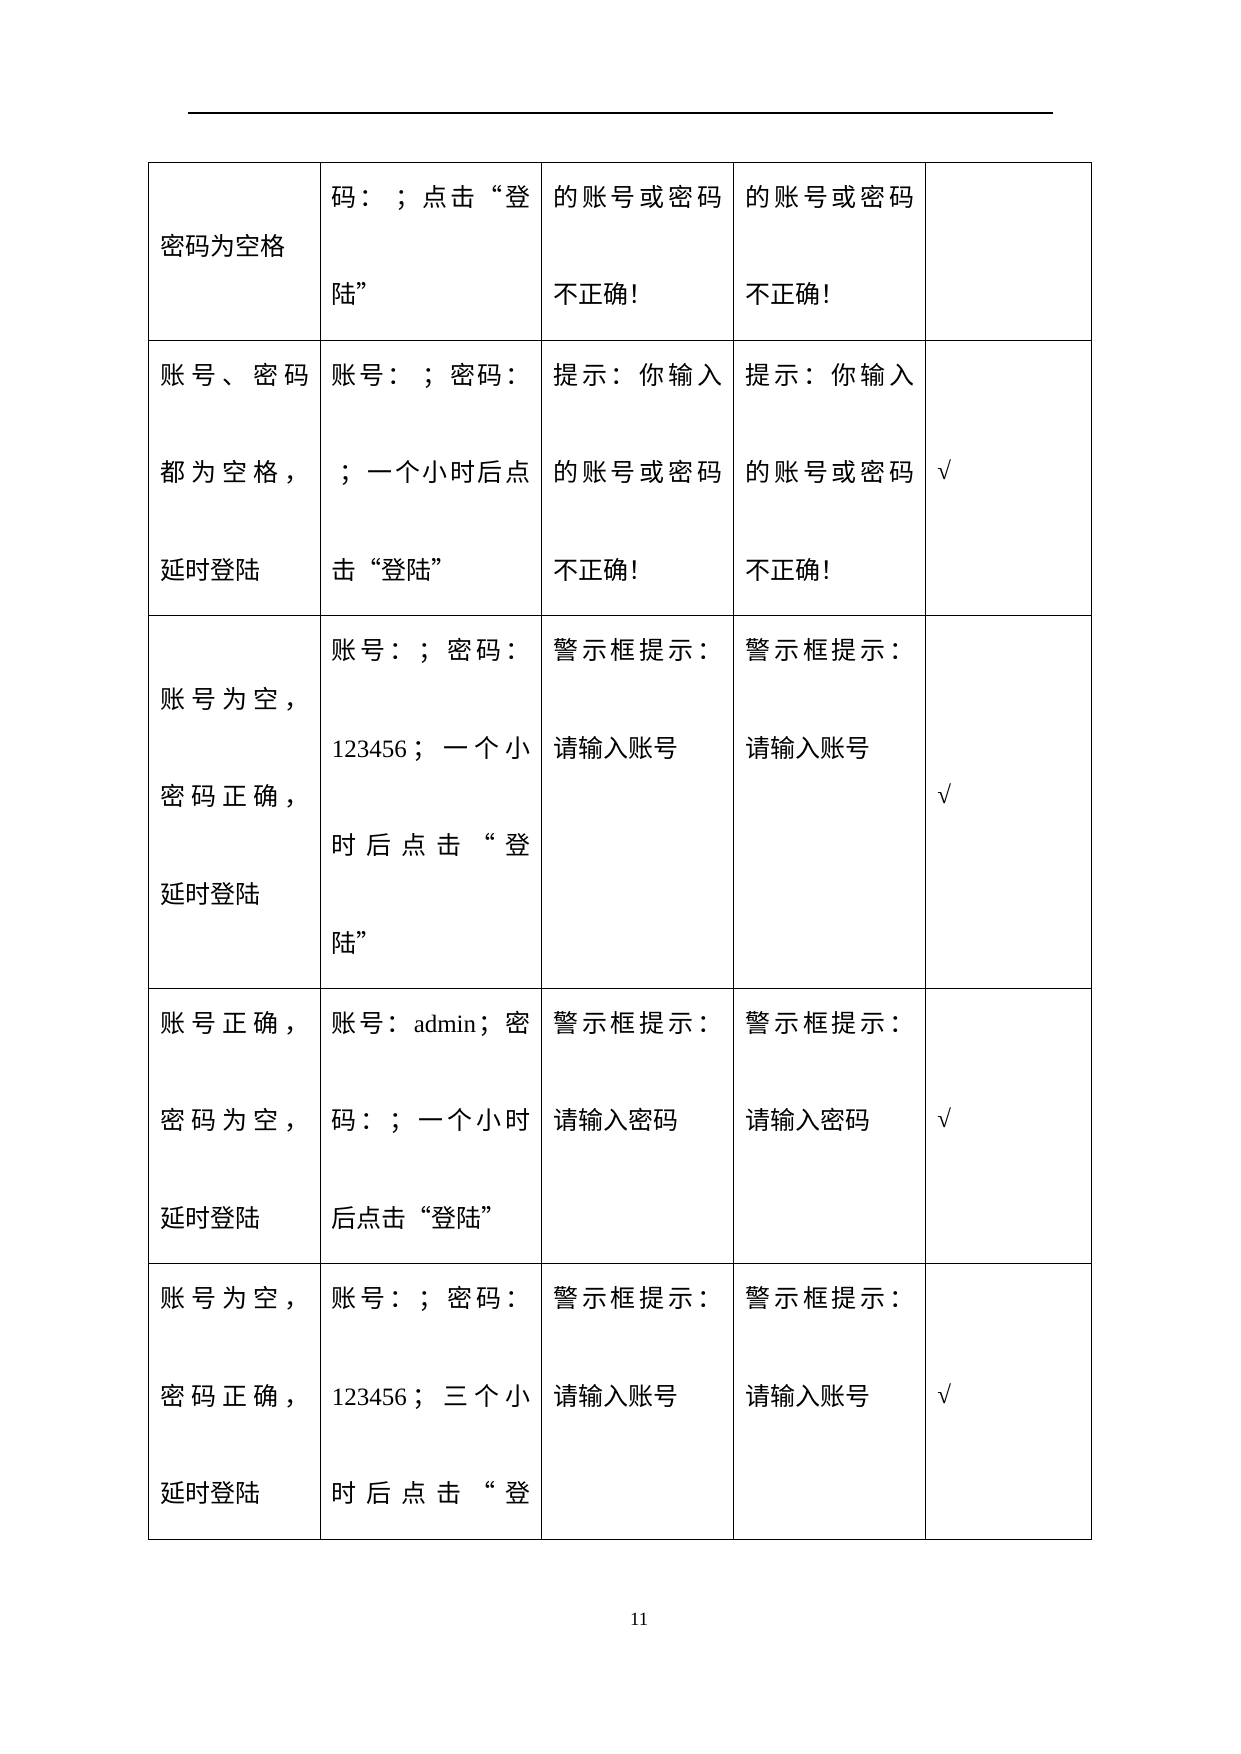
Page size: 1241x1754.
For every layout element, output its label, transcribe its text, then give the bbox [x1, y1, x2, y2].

table_cell √ [926, 1264, 1091, 1538]
table_cell √ [926, 163, 1091, 340]
table_cell 警示框提示：请输入密码 [734, 989, 925, 1263]
table_cell 警示框提示：请输入密码 [542, 989, 733, 1263]
table_cell 账号、密码都为空格，延时登陆 [149, 341, 320, 615]
table_cell √ [926, 616, 1091, 988]
table_cell 账号：；密码：123456；一个小时后点击“登陆” [321, 616, 541, 988]
table_cell 警示框提示：请输入账号 [734, 616, 925, 988]
table_cell 账号：admin；密码：；一个小时后点击“登陆” [321, 989, 541, 1263]
table_cell √ [926, 341, 1091, 615]
table_cell 警示框提示：请输入账号 [542, 1264, 733, 1538]
table_cell 提示：你输入的账号或密码不正确！ [734, 341, 925, 615]
table_cell 警示框提示：请输入账号 [542, 616, 733, 988]
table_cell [321, 163, 541, 340]
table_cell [321, 1264, 541, 1538]
table_cell 账号正确，密码为空格 [149, 163, 320, 340]
table_cell 提示：你输入的账号或密码不正确！ [542, 341, 733, 615]
table_cell 账号： ；密码： ；一个小时后点击“登陆” [321, 341, 541, 615]
table_cell 提示：你输入的账号或密码不正确！ [734, 163, 925, 340]
table_cell 提示：你输入的账号或密码不正确！ [542, 163, 733, 340]
table_cell √ [926, 989, 1091, 1263]
table_cell 账号为空，密码正确，延时登陆 [149, 1264, 320, 1538]
table_cell 警示框提示：请输入账号 [734, 1264, 925, 1538]
table_cell 账号正确，密码为空，延时登陆 [149, 989, 320, 1263]
table_cell 账号为空，密码正确，延时登陆 [149, 616, 320, 988]
